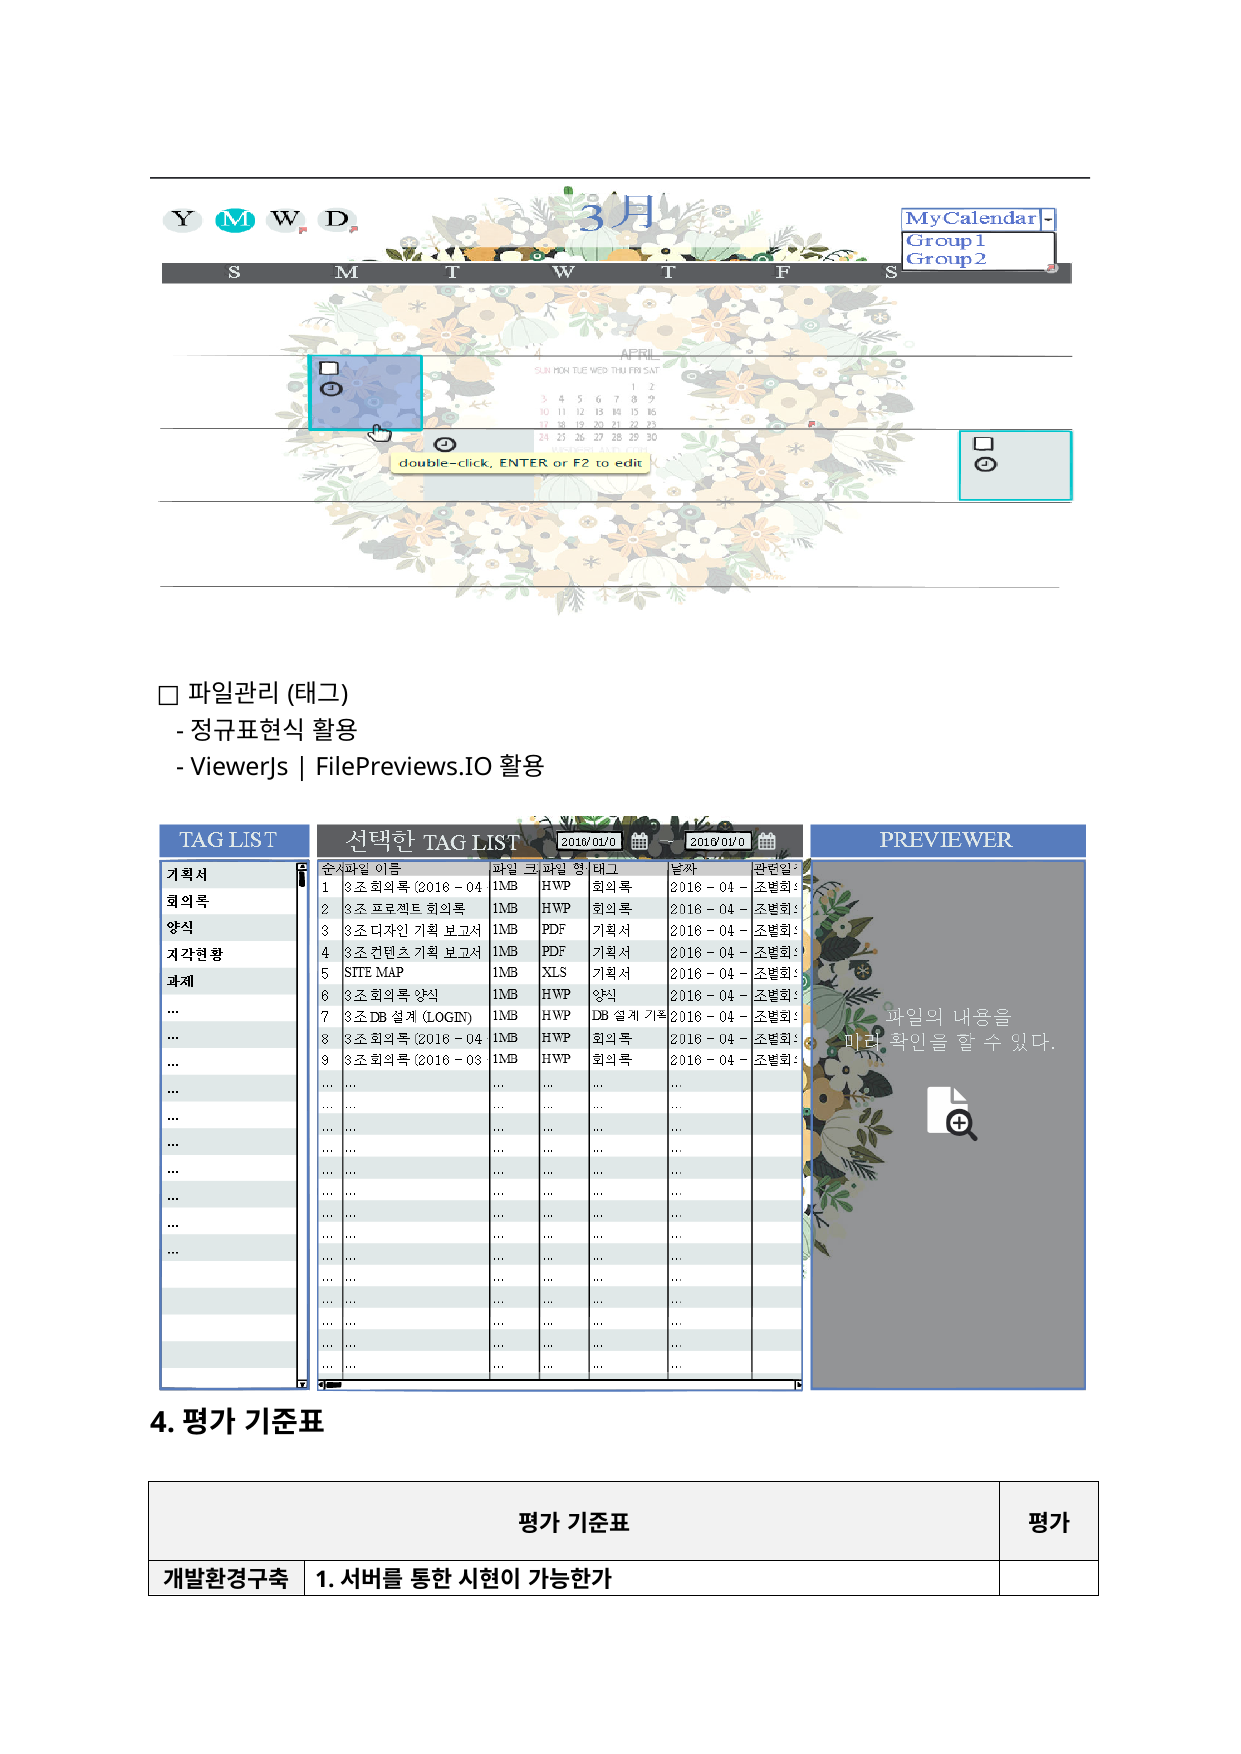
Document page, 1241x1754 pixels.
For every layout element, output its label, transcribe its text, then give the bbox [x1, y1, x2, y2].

text 4. 평가 기준표 [150, 1399, 1090, 1441]
text □ 파일관리 (태그) [150, 674, 1090, 710]
table_cell 1. 서버를 통한 시현이 가능한가 [305, 1561, 999, 1594]
picture [150, 177, 1091, 674]
text - 정규표현식 활용 [150, 710, 1090, 746]
table_header 평가 [1000, 1482, 1098, 1560]
text - ViewerJs | FilePreviews.IO 활용 [150, 746, 1090, 783]
table_cell [1000, 1561, 1098, 1594]
table_header 평가 기준표 [149, 1482, 999, 1560]
picture [150, 816, 1091, 1399]
table_cell 개발환경구축 [149, 1561, 304, 1594]
